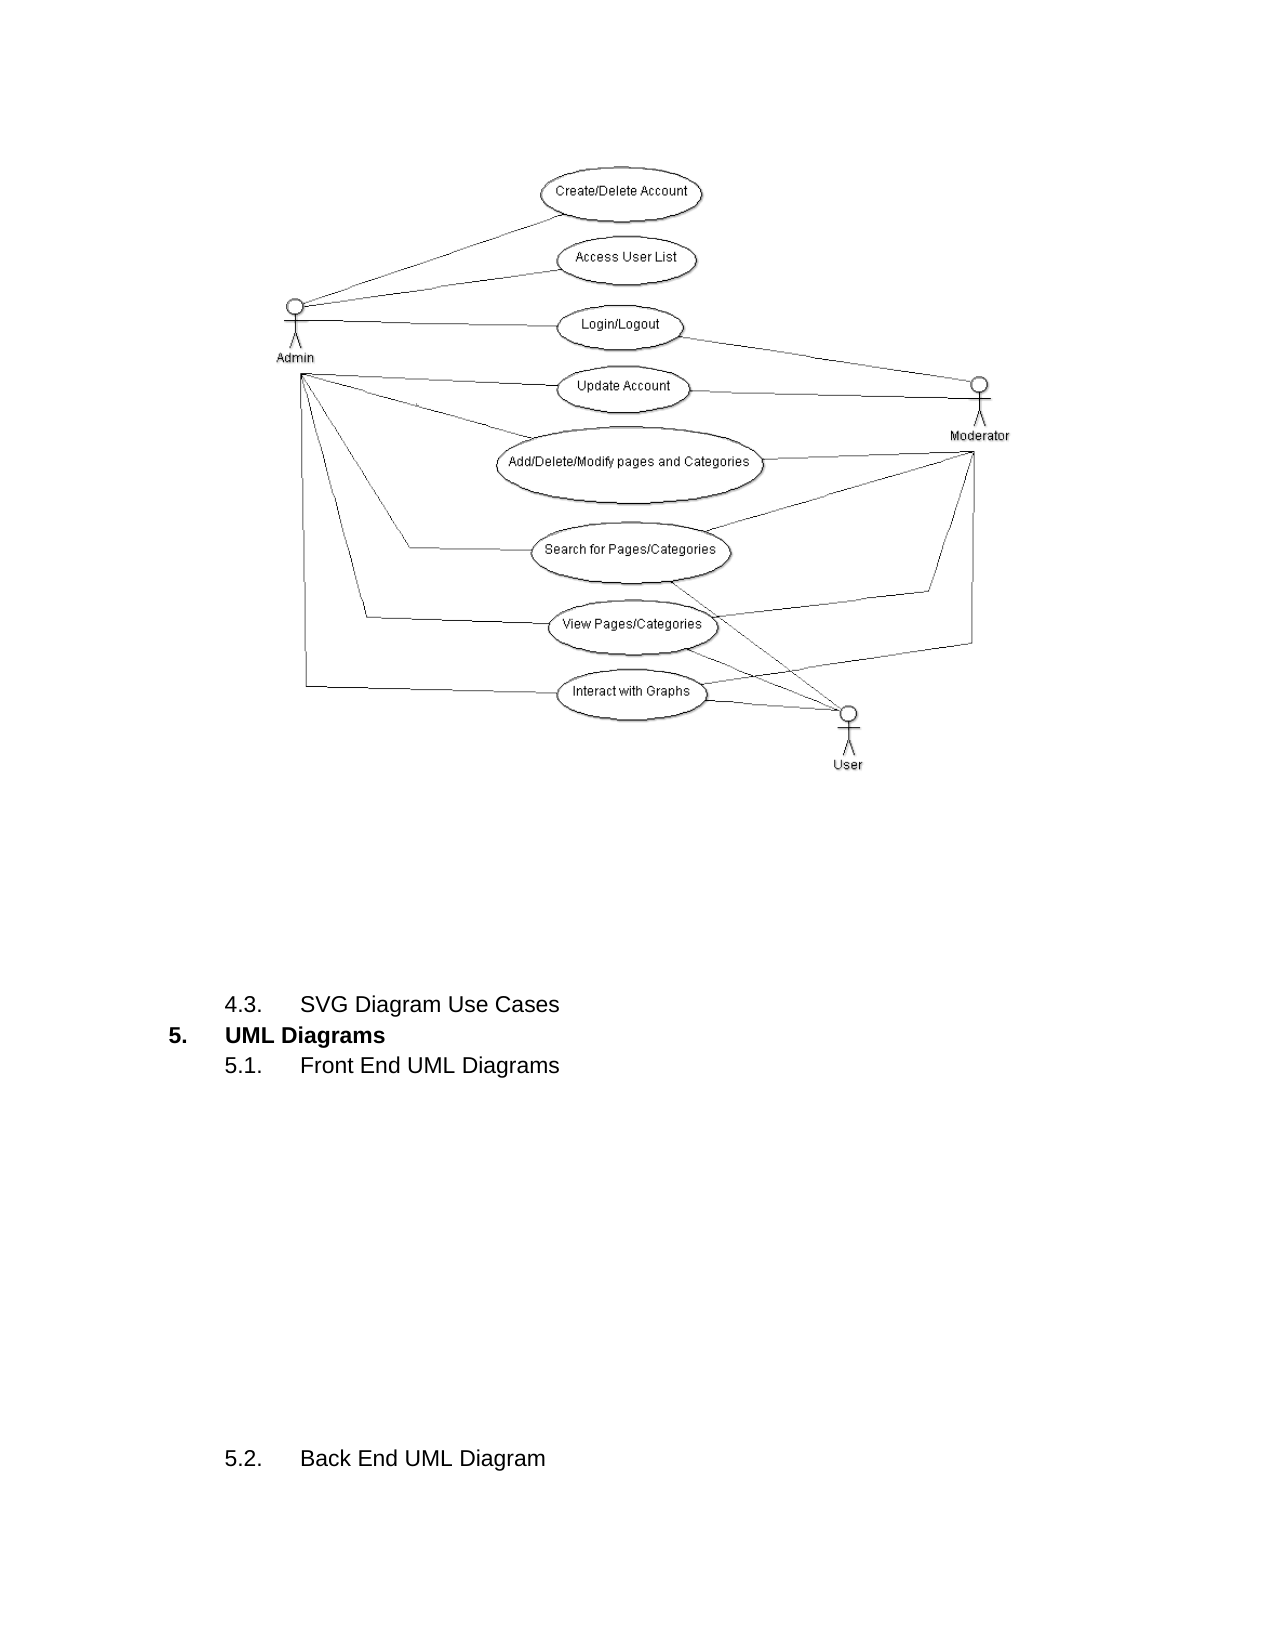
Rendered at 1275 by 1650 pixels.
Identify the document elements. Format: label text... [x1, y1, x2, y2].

picture [150, 150, 1125, 988]
list SVG Diagram Use Cases [262, 991, 1125, 1018]
list Back End UML Diagram [262, 1444, 1125, 1471]
list Front End UML Diagrams [262, 1052, 1125, 1441]
list UML Diagrams [187, 1022, 1125, 1048]
